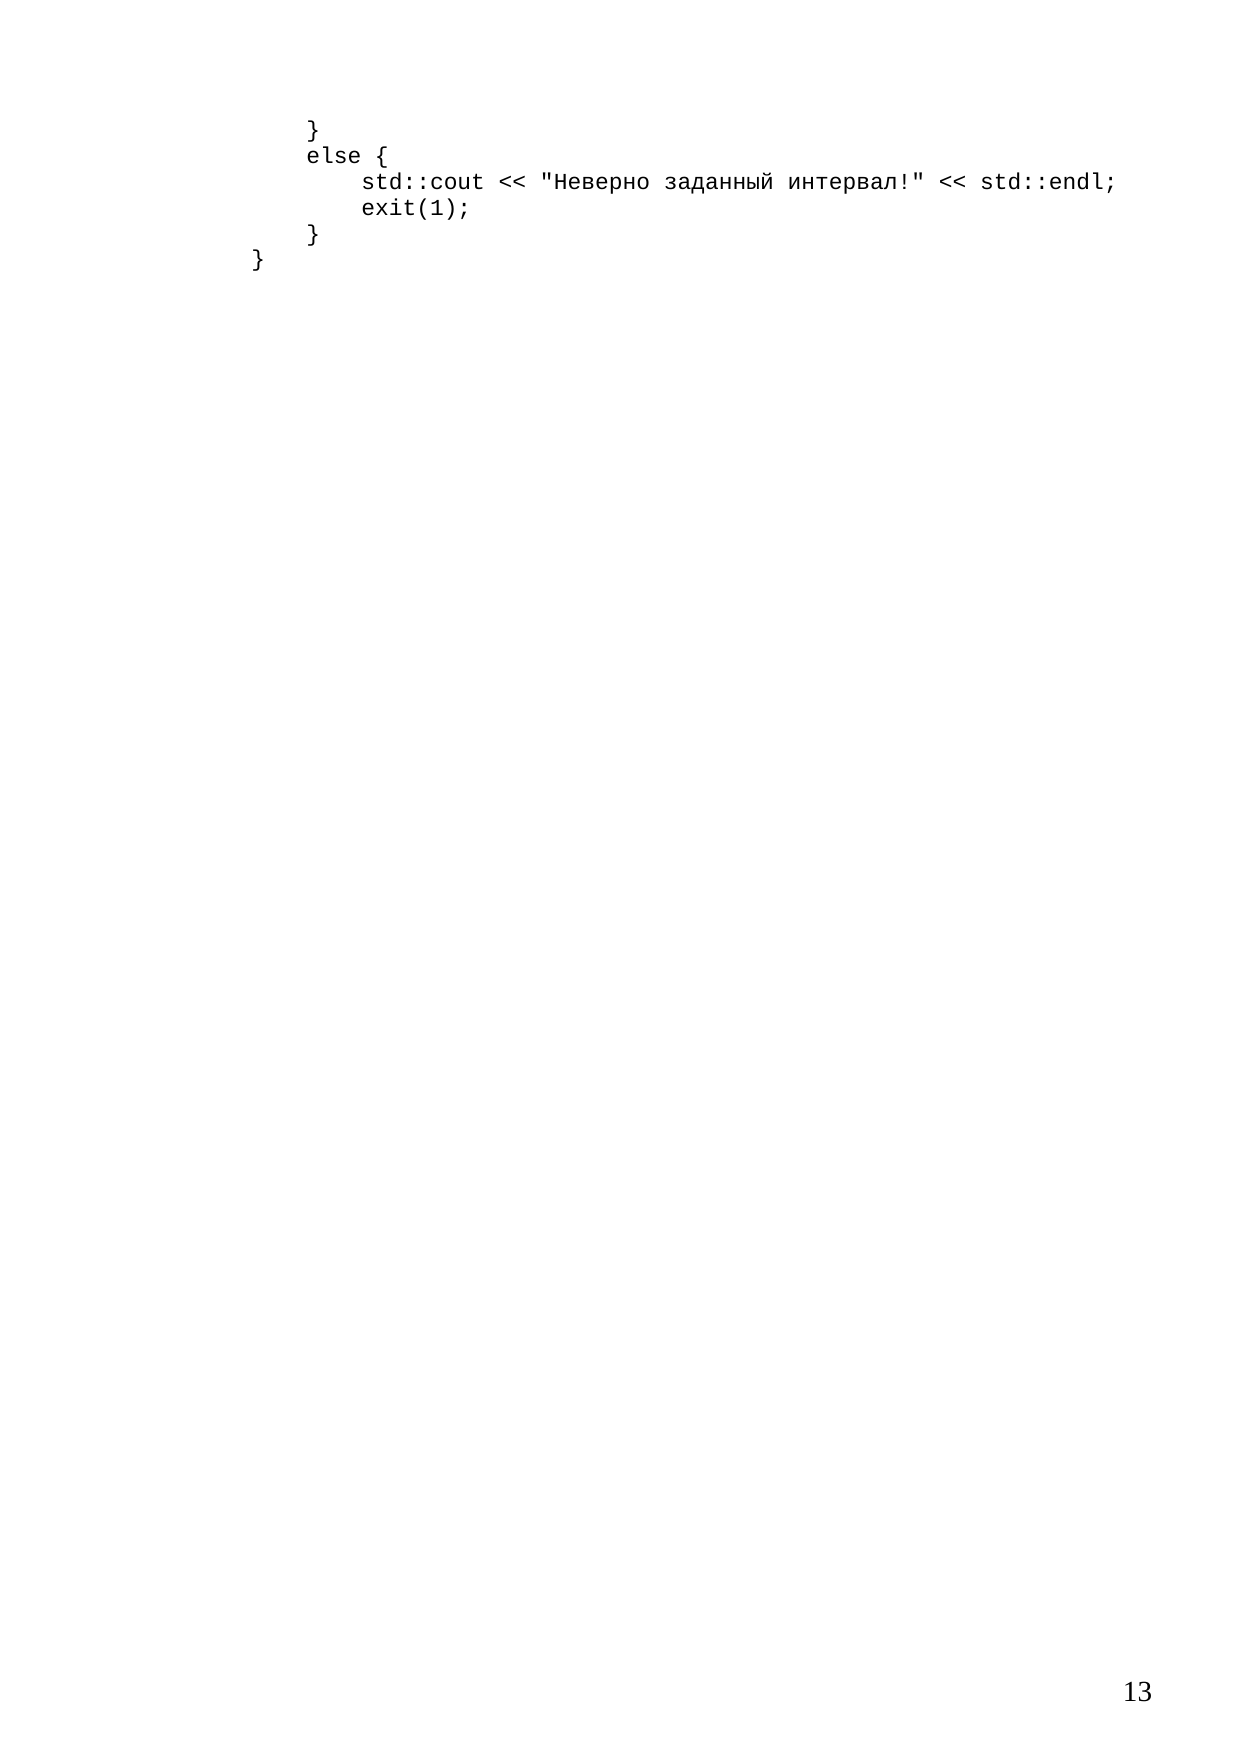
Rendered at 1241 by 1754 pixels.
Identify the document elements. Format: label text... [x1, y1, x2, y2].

text std::cout << "Неверно заданный интервал!" << std::endl; [177, 170, 1152, 196]
text } [177, 222, 1152, 248]
text } [177, 118, 1152, 144]
text exit(1); [177, 196, 1152, 222]
text else { [177, 144, 1152, 170]
text } [177, 248, 1152, 274]
